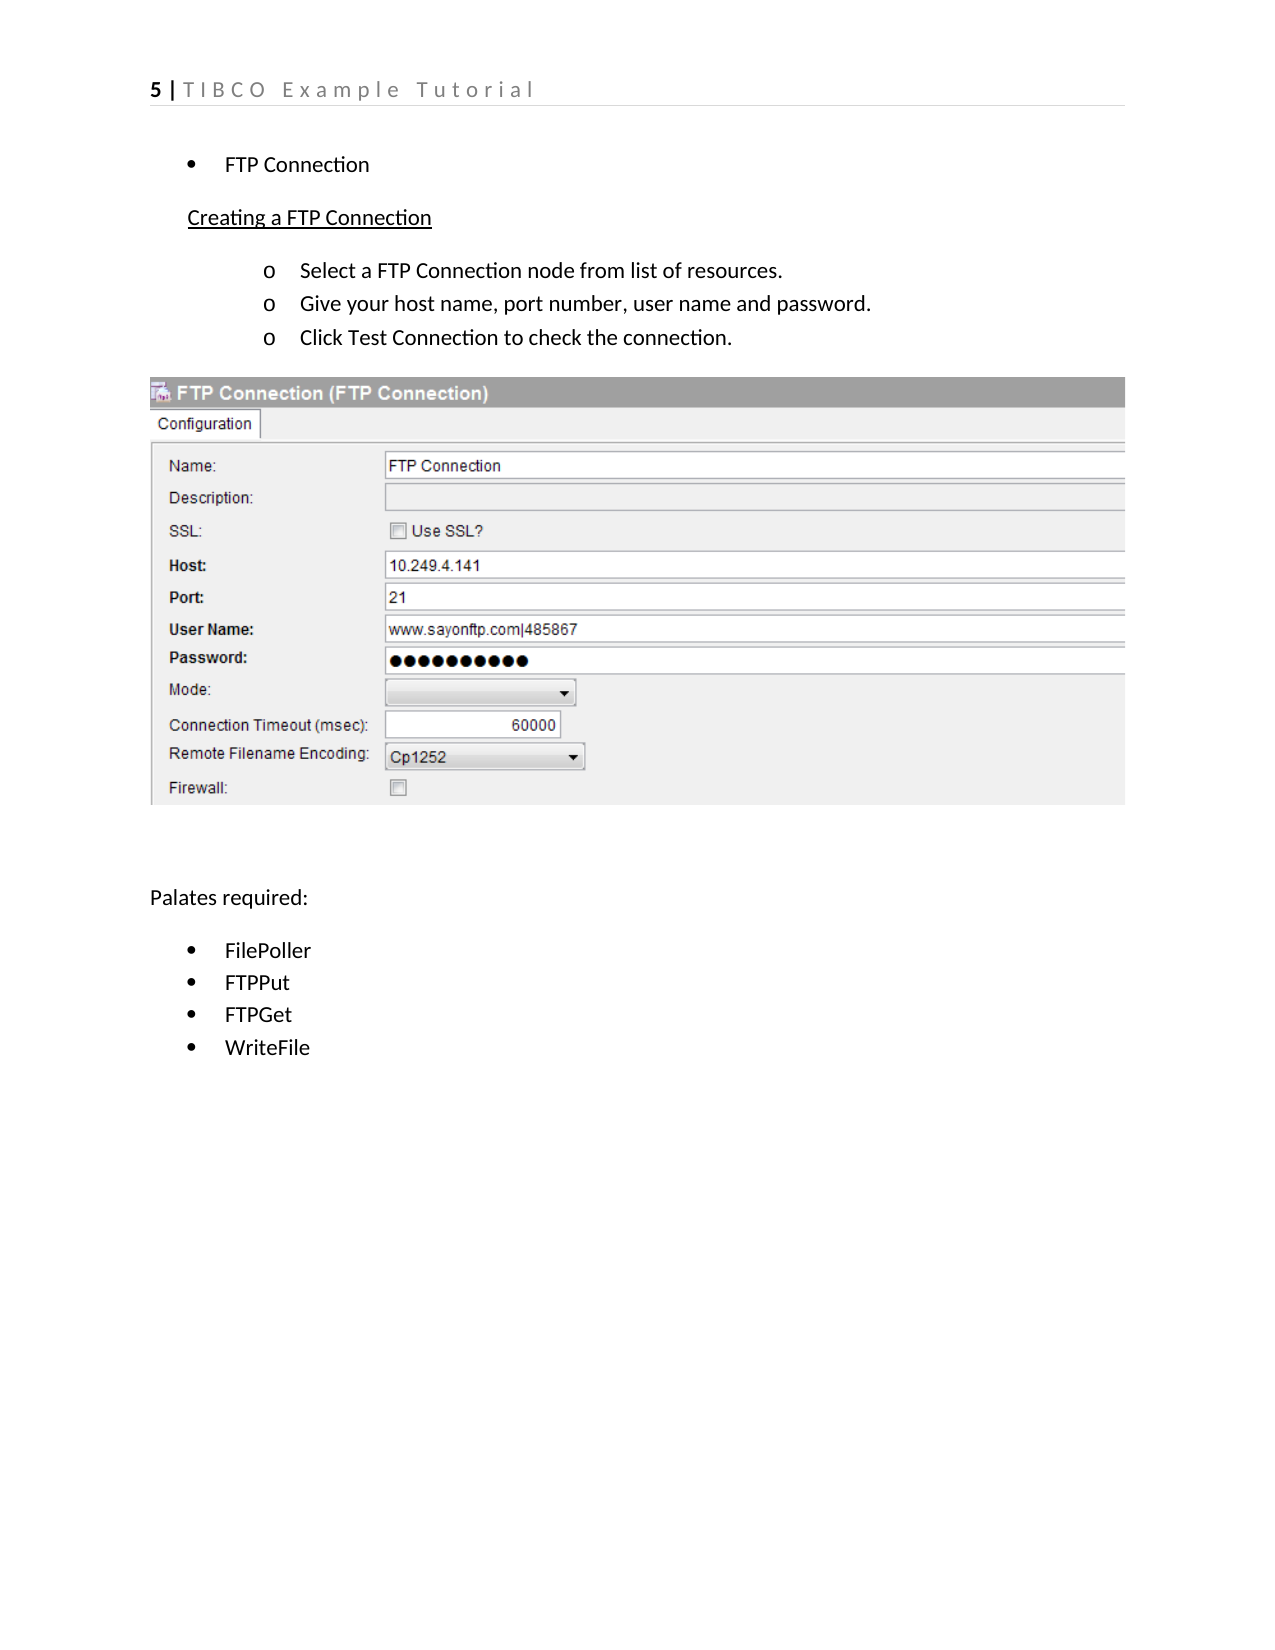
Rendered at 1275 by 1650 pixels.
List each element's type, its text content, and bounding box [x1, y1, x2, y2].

list Click Test Connection to check the connection. [262, 323, 1125, 352]
list FTPGet [187, 1000, 1125, 1028]
list FTPPut [187, 968, 1125, 996]
picture [150, 377, 1125, 805]
list FilePoller [187, 936, 1125, 964]
list WriteFile [187, 1033, 1125, 1061]
list Select a FTP Connection node from list of resources. [262, 256, 1125, 285]
text Creating a FTP Connection [187, 203, 1125, 231]
list Give your host name, port number, user name and password. [262, 289, 1125, 319]
list FTP Connection [187, 150, 1125, 178]
text Palates required: [150, 883, 1125, 911]
